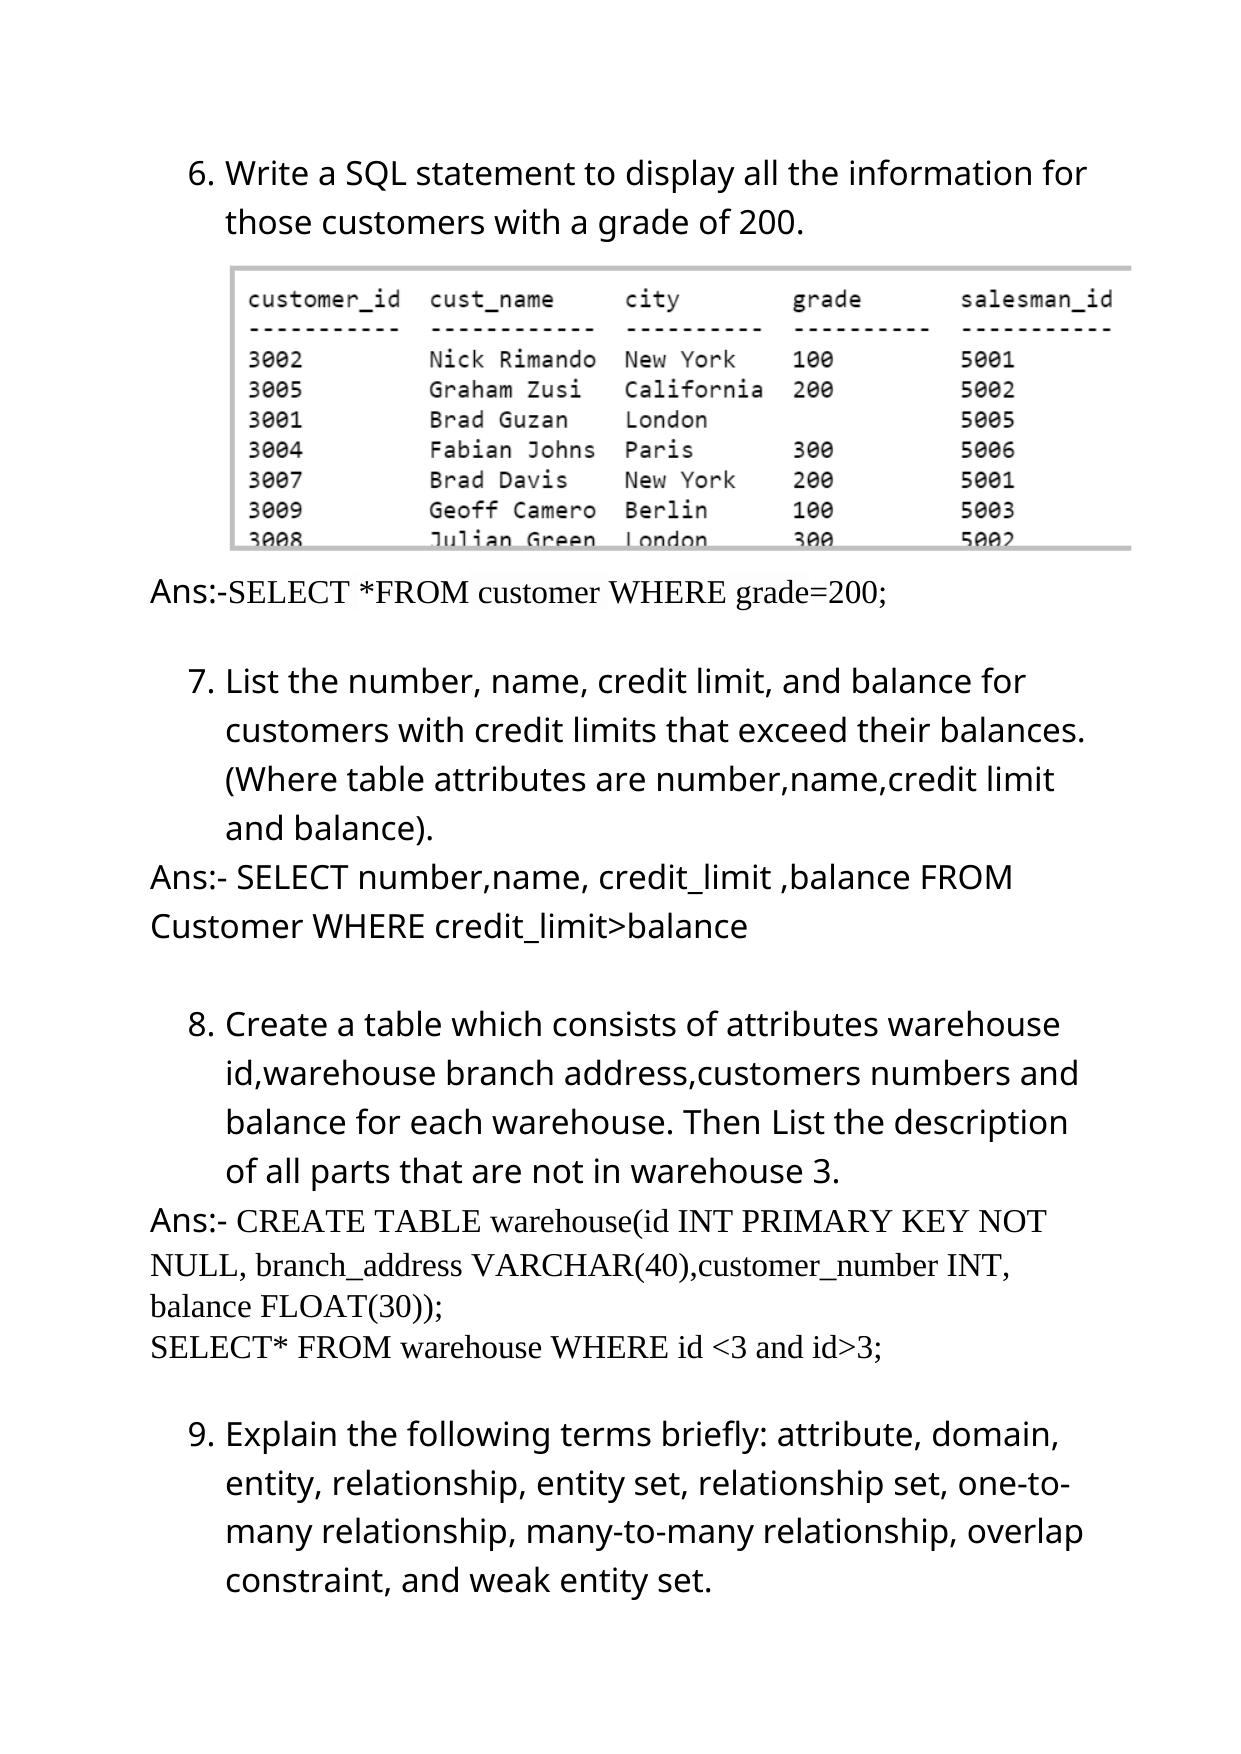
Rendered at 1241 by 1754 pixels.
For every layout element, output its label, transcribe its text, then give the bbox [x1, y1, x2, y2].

list Ans:- CREATE TABLE warehouse(id INT PRIMARY KEY NOT NULL, branch_address VARCHAR(40),customer_number INT, balance FLOAT(30)); [150, 1196, 1090, 1324]
list (Where table attributes are number,name,credit limit and balance). [225, 756, 1090, 850]
list Explain the following terms briefly: attribute, domain, entity, relationship, entity set, relationship set, one-to-many relationship, many-to-many relationship, overlap constraint, and weak entity set. [187, 1410, 1090, 1603]
list Ans:- SELECT number,name, credit_limit ,balance FROM Customer WHERE credit_limit>balance [150, 854, 1090, 948]
list Write a SQL statement to display all the information for those customers with a grade of 200. [187, 150, 1090, 244]
list List the number, name, credit limit, and balance for customers with credit limits that exceed their balances. [187, 658, 1090, 752]
list Ans:-SELECT *FROM customer WHERE grade=200; [150, 568, 1090, 613]
list SELECT* FROM warehouse WHERE id <3 and id>3; [150, 1328, 1090, 1366]
list Create a table which consists of attributes warehouse id,warehouse branch address,customers numbers and balance for each warehouse. Then List the description of all parts that are not in warehouse 3. [187, 1001, 1090, 1193]
picture [225, 247, 1132, 566]
